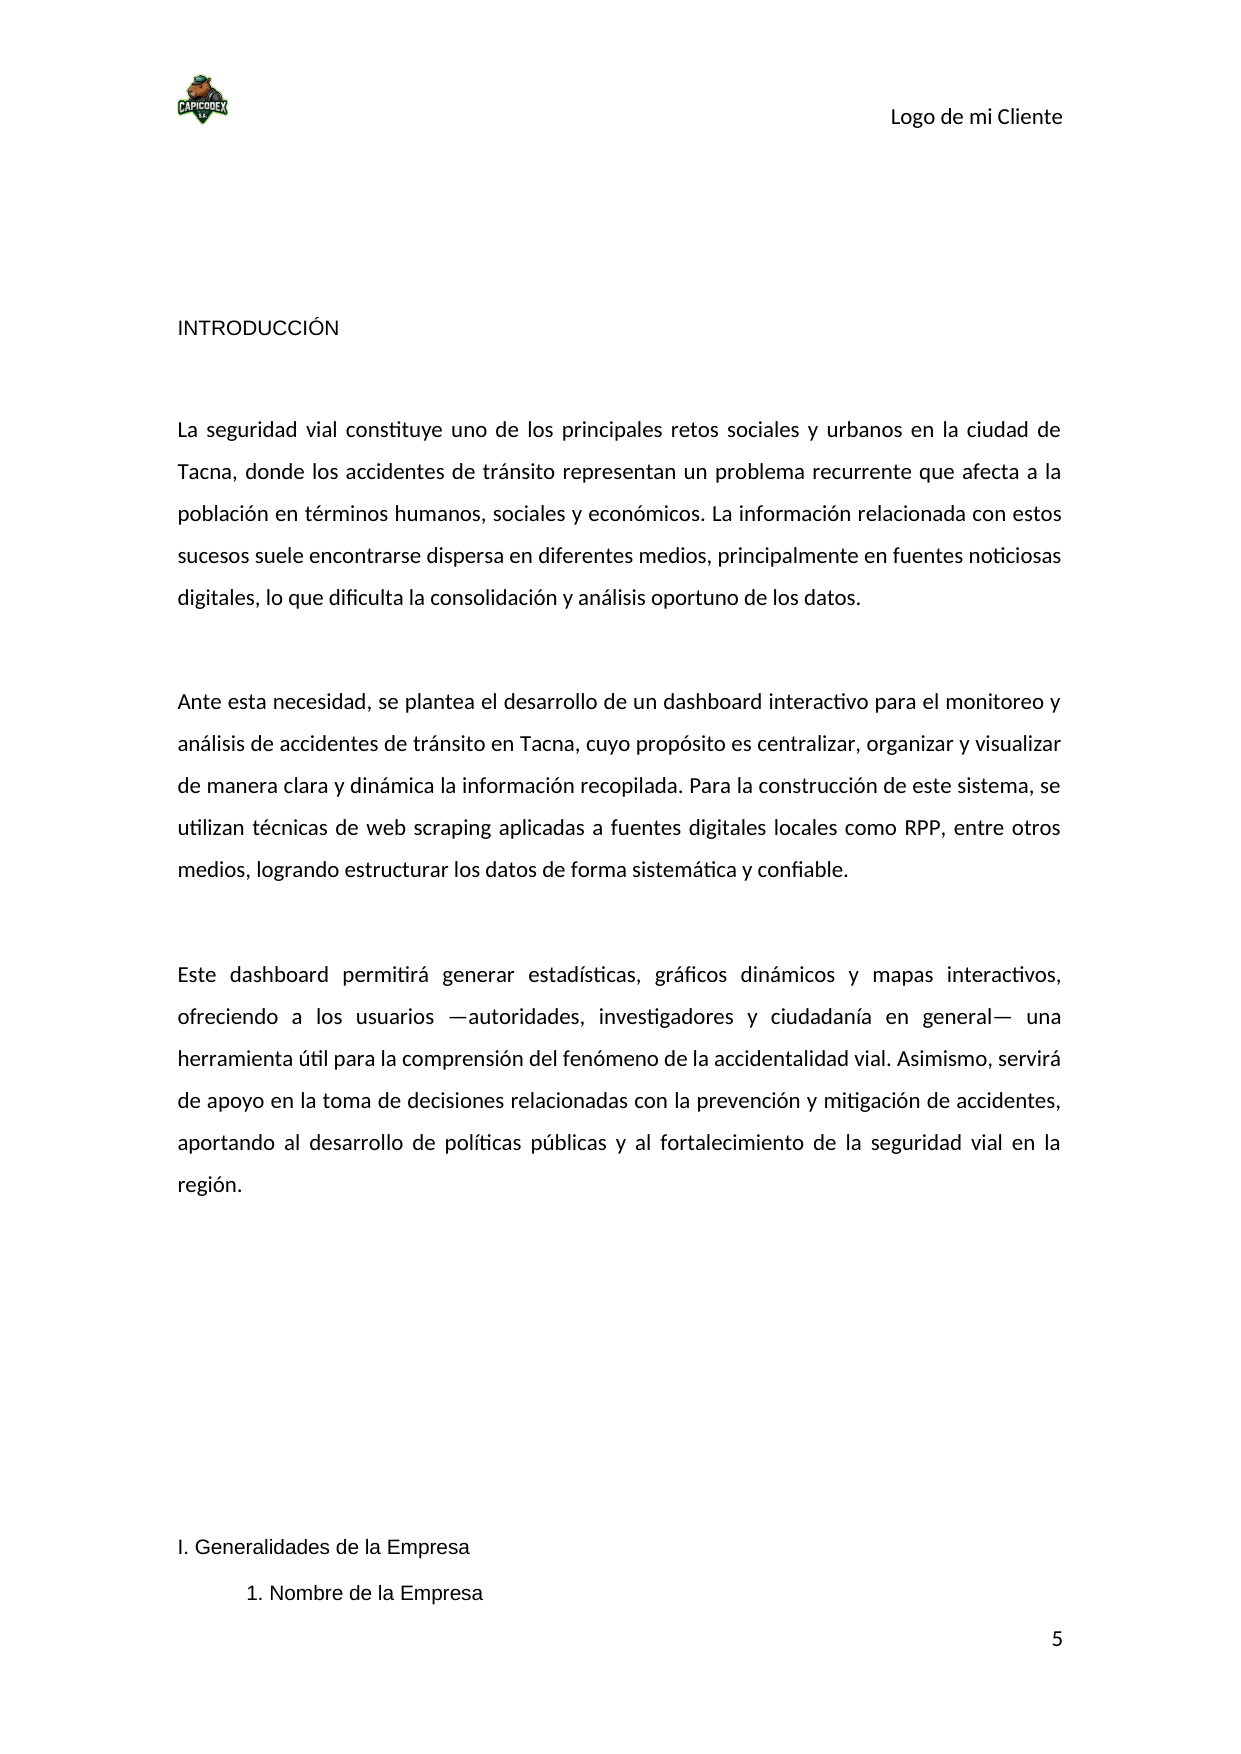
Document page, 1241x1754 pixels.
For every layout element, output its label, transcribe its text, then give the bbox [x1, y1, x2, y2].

text 1. Nombre de la Empresa [200, 1581, 1063, 1605]
text I. Generalidades de la Empresa [177, 1535, 1063, 1559]
text Ante esta necesidad, se plantea el desarrollo de un dashboard interactivo para el monitoreo y análisis de accidentes de tránsito en Tacna, cuyo propósito es centralizar, organizar y visualizar de manera clara y dinámica la información recopilada. Para la construcción de este sistema, se utilizan técnicas de web scraping aplicadas a fuentes digitales locales como RPP, entre otros medios, logrando estructurar los datos de forma sistemática y confiable. [177, 687, 1063, 883]
picture [177, 73, 229, 125]
text Este dashboard permitirá generar estadísticas, gráficos dinámicos y mapas interactivos, ofreciendo a los usuarios —autoridades, investigadores y ciudadanía en general— una herramienta útil para la comprensión del fenómeno de la accidentalidad vial. Asimismo, servirá de apoyo en la toma de decisiones relacionadas con la prevención y mitigación de accidentes, aportando al desarrollo de políticas públicas y al fortalecimiento de la seguridad vial en la región. [177, 960, 1063, 1198]
text La seguridad vial constituye uno de los principales retos sociales y urbanos en la ciudad de Tacna, donde los accidentes de tránsito representan un problema recurrente que afecta a la población en términos humanos, sociales y económicos. La información relacionada con estos sucesos suele encontrarse dispersa en diferentes medios, principalmente en fuentes noticiosas digitales, lo que dificulta la consolidación y análisis oportuno de los datos. [177, 415, 1063, 611]
text INTRODUCCIÓN [177, 316, 1063, 340]
